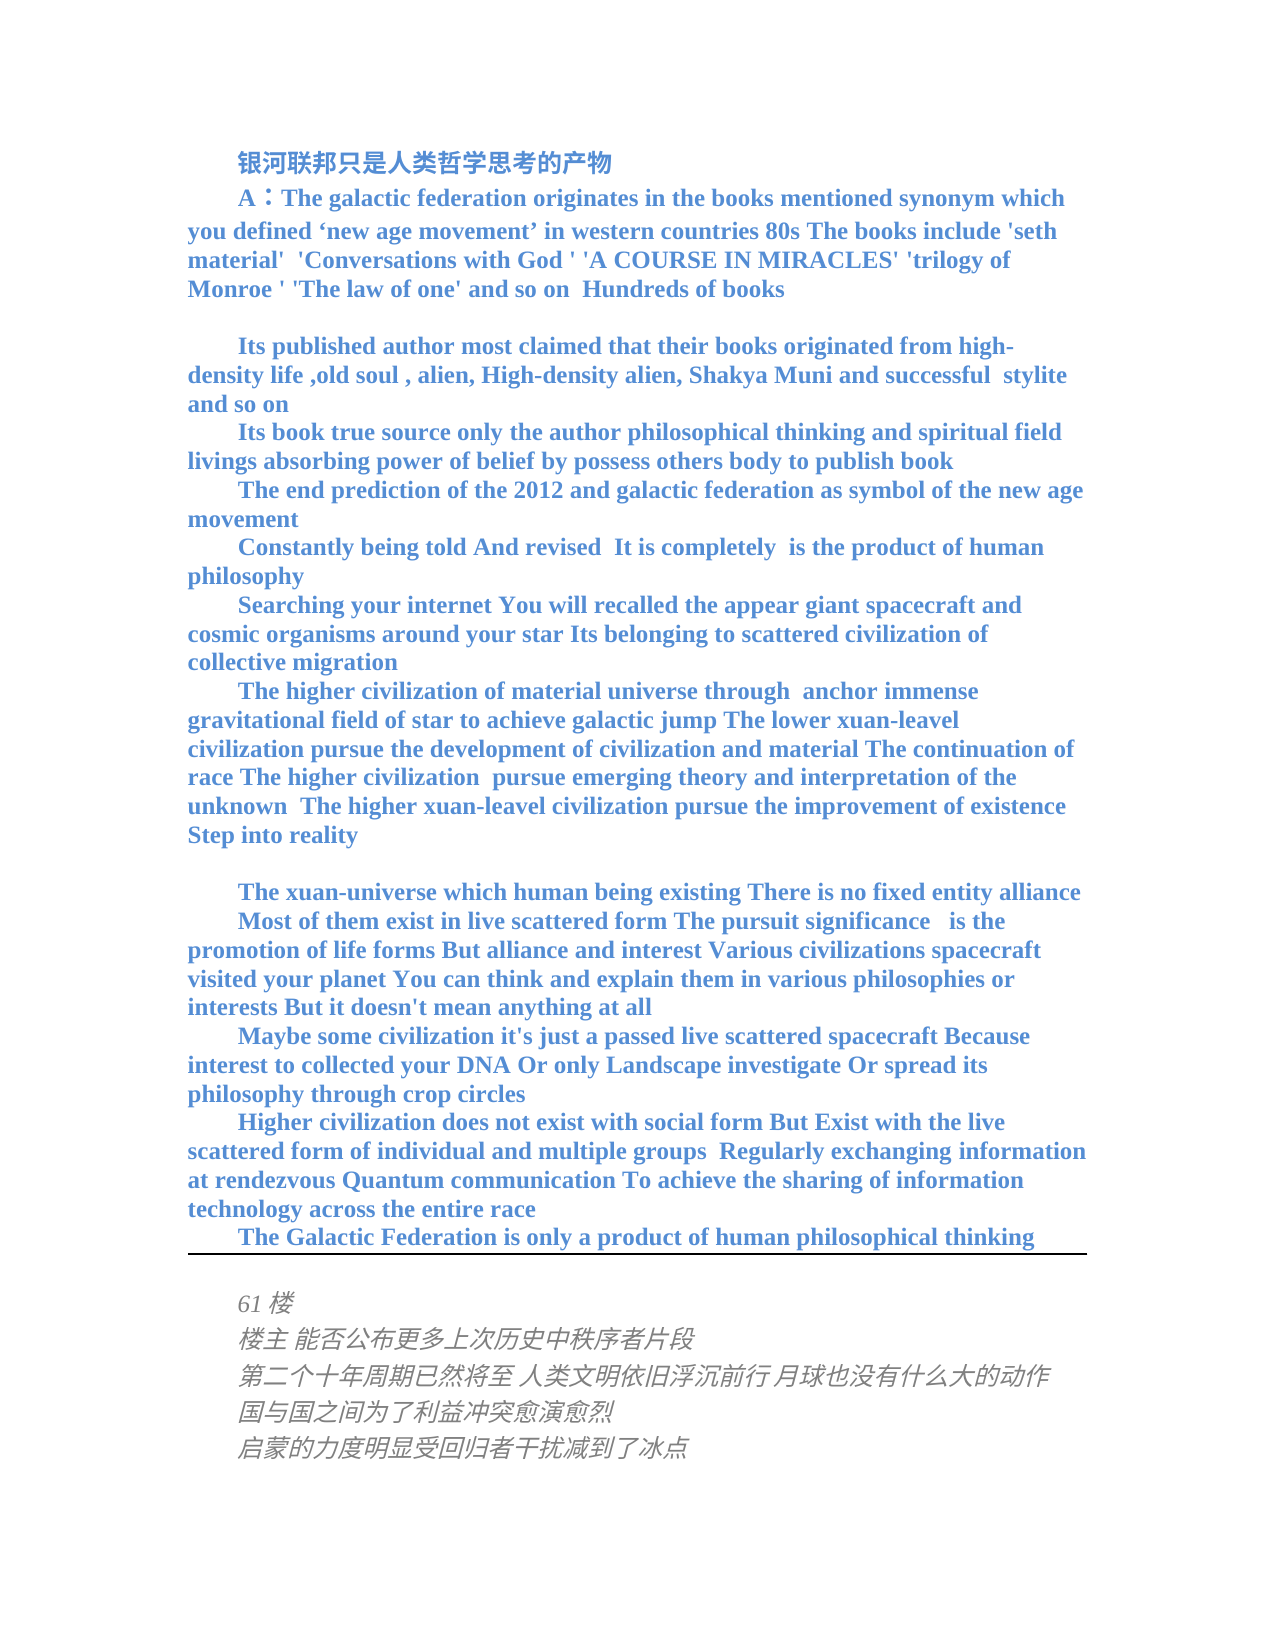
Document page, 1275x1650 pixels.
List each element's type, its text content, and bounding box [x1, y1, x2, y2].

text 国与国之间为了利益冲突愈演愈烈 [187, 1392, 1087, 1428]
text Maybe some civilization it's just a passed live scattered spacecraft Because interest to collected your DNA Or only Landscape investigate Or spread its philosophy through crop circles [187, 1021, 1087, 1107]
text 楼主 能否公布更多上次历史中秩序者片段 [187, 1320, 1087, 1356]
text 银河联邦只是人类哲学思考的产物 [187, 150, 1087, 183]
text The end prediction of the 2012 and galactic federation as symbol of the new age movement [187, 475, 1087, 532]
text 启蒙的力度明显受回归者干扰减到了冰点 [187, 1428, 1087, 1465]
text The xuan-universe which human being existing There is no fixed entity alliance [187, 877, 1087, 906]
text Constantly being told And revised It is completely is the product of human philosophy [187, 532, 1087, 590]
text The higher civilization of material universe through anchor immense gravitational field of star to achieve galactic jump The lower xuan-leavel civilization pursue the development of civilization and material The continuation of race The higher civilization pursue emerging theory and interpretation of the unknown The higher xuan-leavel civilization pursue the improvement of existence Step into reality [187, 676, 1087, 849]
text Its published author most claimed that their books originated from high-density life ,old soul , alien, High-density alien, Shakya Muni and successful stylite and so on [187, 331, 1087, 417]
text Its book true source only the author philosophical thinking and spiritual field livings absorbing power of belief by possess others body to publish book [187, 417, 1087, 475]
text Higher civilization does not exist with social form But Exist with the live scattered form of individual and multiple groups Regularly exchanging information at rendezvous Quantum communication To achieve the sharing of information technology across the entire race [187, 1107, 1087, 1222]
text 61楼 [187, 1283, 1087, 1320]
text Searching your internet You will recalled the appear giant spacecraft and cosmic organisms around your star Its belonging to scattered civilization of collective migration [187, 590, 1087, 676]
text A：The galactic federation originates in the books mentioned synonym which you defined ‘new age movement’ in western countries 80s The books include 'seth material' 'Conversations with God ' 'A COURSE IN MIRACLES' 'trilogy of Monroe ' 'The law of one' and so on Hundreds of books [187, 183, 1087, 302]
text The Galactic Federation is only a product of human philosophical thinking [187, 1222, 1087, 1255]
text 第二个十年周期已然将至 人类文明依旧浮沉前行 月球也没有什么大的动作 [187, 1356, 1087, 1392]
text Most of them exist in live scattered form The pursuit significance is the promotion of life forms But alliance and interest Various civilizations spacecraft visited your planet You can think and explain them in various philosophies or interests But it doesn't mean anything at all [187, 906, 1087, 1021]
